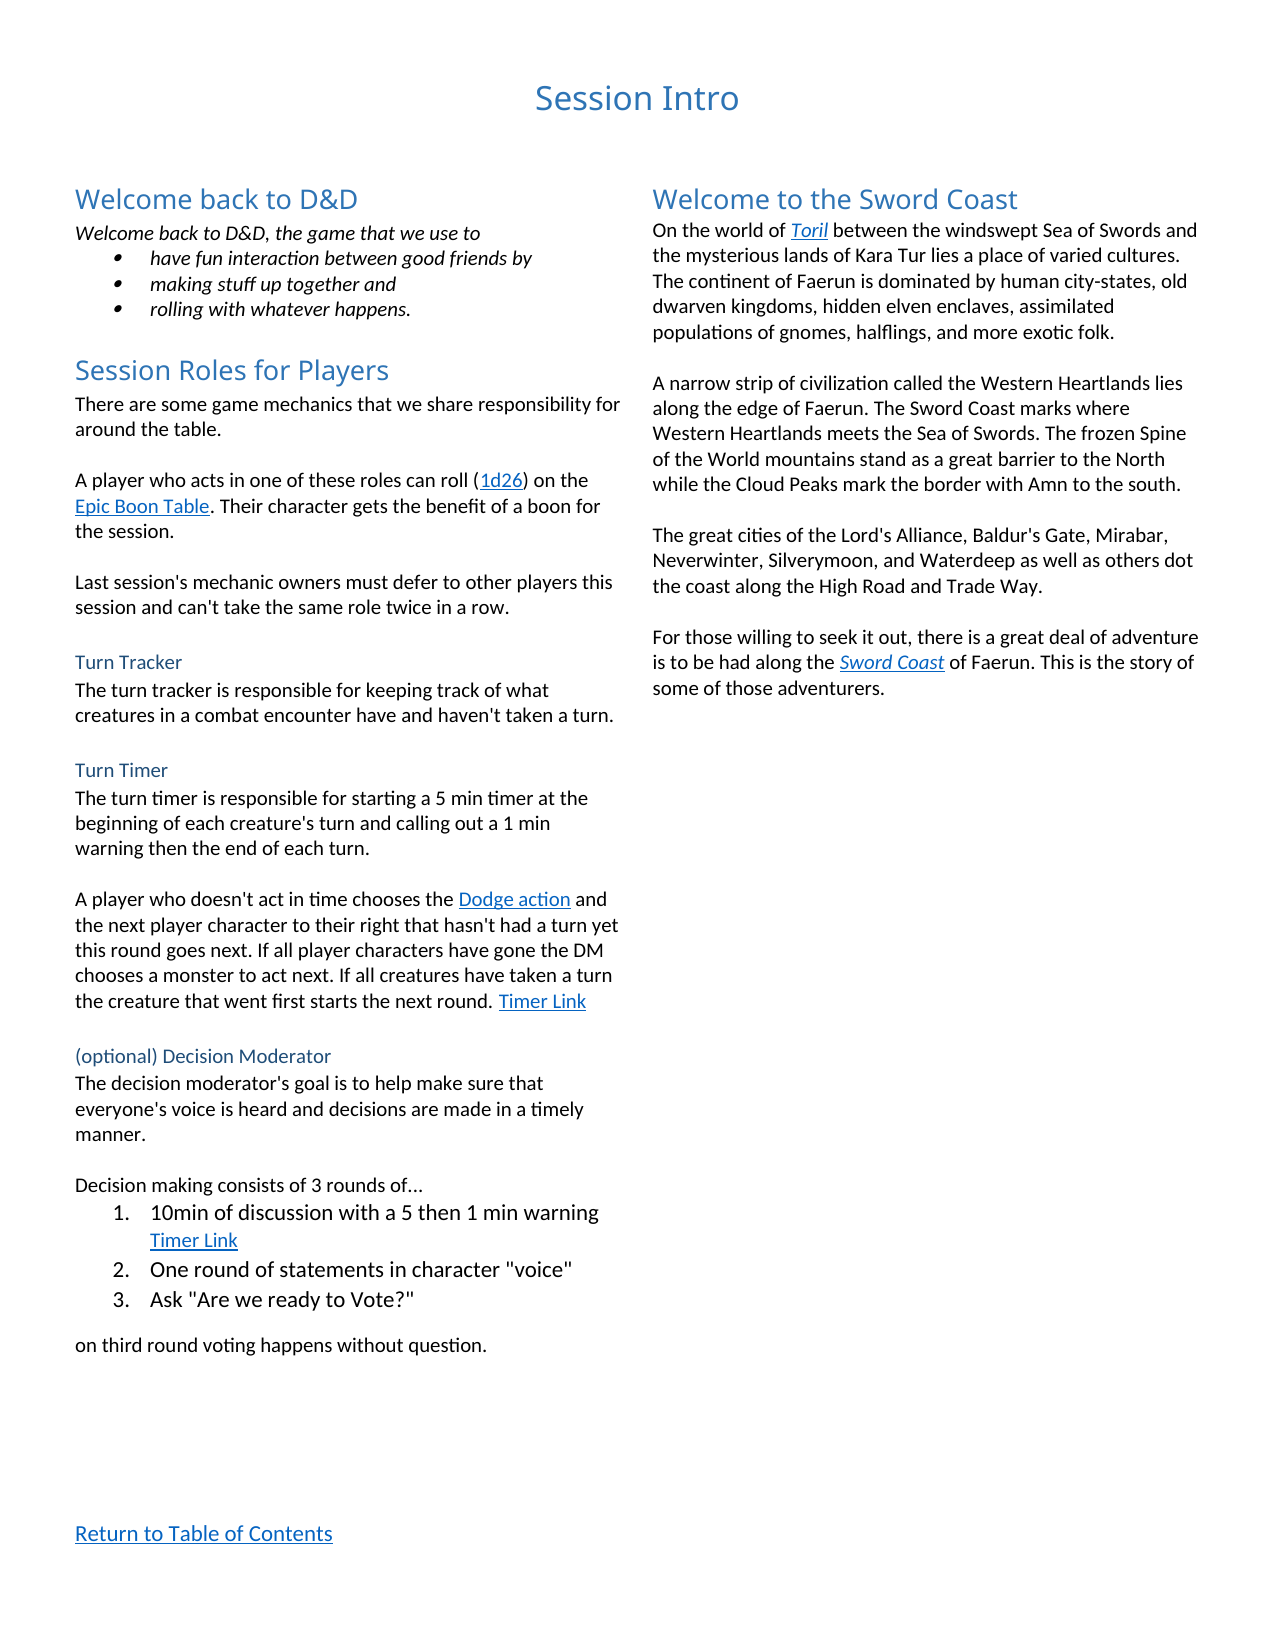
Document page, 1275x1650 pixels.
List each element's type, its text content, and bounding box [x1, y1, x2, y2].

subtitle (optional) Decision Moderator [75, 1043, 622, 1068]
text Welcome to the Sword Coast [652, 180, 1200, 217]
text The turn tracker is responsible for keeping track of what creatures in a combat encounter have and haven't taken a turn. [75, 677, 622, 728]
subtitle Session Roles for Players [75, 351, 622, 388]
text On the world of Toril between the windswept Sea of Swords and the mysterious lands of Kara Tur lies a place of varied cultures. The continent of Faerun is dominated by human city-states, old dwarven kingdoms, hidden elven enclaves, assimilated populations of gnomes, halflings, and more exotic folk. [652, 217, 1200, 344]
text For those willing to seek it out, there is a great deal of adventure is to be had along the Sword Coast of Faerun. This is the story of some of those adventurers. [652, 624, 1200, 700]
text Welcome back to D&D, the game that we use to [75, 220, 622, 246]
subtitle Session Intro [75, 75, 1200, 120]
text on third round voting happens without question. [75, 1332, 622, 1357]
subtitle Welcome back to D&D [75, 180, 622, 217]
text There are some game mechanics that we share responsibility for around the table. [75, 391, 622, 442]
list rolling with whatever happens. [112, 296, 622, 322]
list Ask "Are we ready to Vote?" [112, 1285, 622, 1313]
text The turn timer is responsible for starting a 5 min timer at the beginning of each creature's turn and calling out a 1 min warning then the end of each turn. [75, 785, 622, 861]
list making stuff up together and [112, 271, 622, 296]
text The great cities of the Lord's Alliance, Baldur's Gate, Mirabar, Neverwinter, Silverymoon, and Waterdeep as well as others dot the coast along the High Road and Trade Way. [652, 522, 1200, 598]
text Last session's mechanic owners must defer to other players this session and can't take the same role twice in a row. [75, 569, 622, 620]
list One round of statements in character "voice" [112, 1255, 622, 1283]
text Decision making consists of 3 rounds of... [75, 1172, 622, 1198]
text The decision moderator's goal is to help make sure that everyone's voice is heard and decisions are made in a timely manner. [75, 1071, 622, 1147]
subtitle Turn Timer [75, 757, 622, 783]
text A player who doesn't act in time chooses the Dodge action and the next player character to their right that hasn't had a turn yet this round goes next. If all player characters have gone the DM chooses a monster to act next. If all creatures have taken a turn the creature that went first starts the next round. Timer Link [75, 886, 622, 1013]
list have fun interaction between good friends by [112, 246, 622, 271]
text A player who acts in one of these roles can roll (1d26) on the Epic Boon Table. Their character gets the benefit of a boon for the session. [75, 467, 622, 544]
text A narrow strip of civilization called the Western Heartlands lies along the edge of Faerun. The Sword Coast marks where Western Heartlands meets the Sea of Swords. The frozen Spine of the World mountains stand as a great barrier to the North while the Cloud Peaks mark the border with Amn to the south. [652, 370, 1200, 497]
list 10min of discussion with a 5 then 1 min warning Timer Link [112, 1198, 622, 1253]
subtitle Turn Tracker [75, 649, 622, 675]
